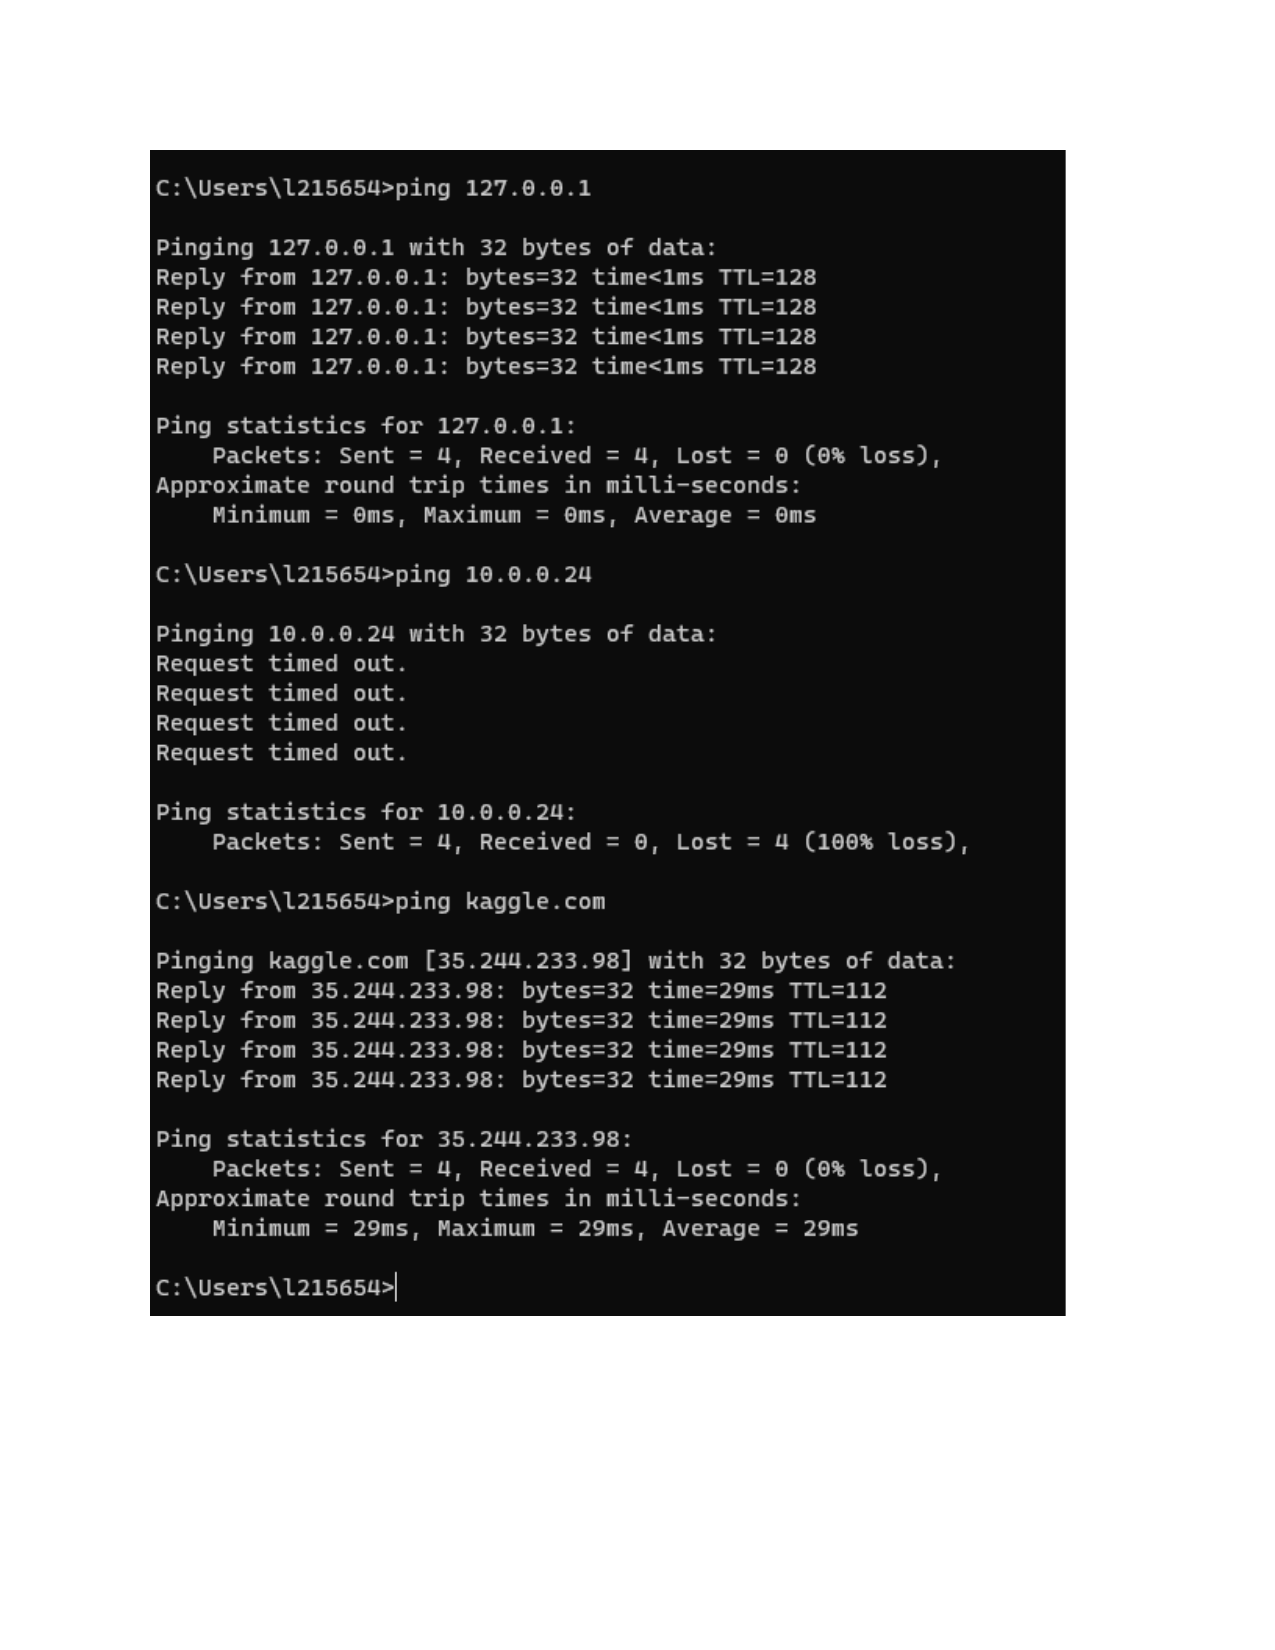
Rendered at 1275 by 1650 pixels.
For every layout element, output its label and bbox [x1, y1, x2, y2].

picture [150, 150, 1066, 1316]
